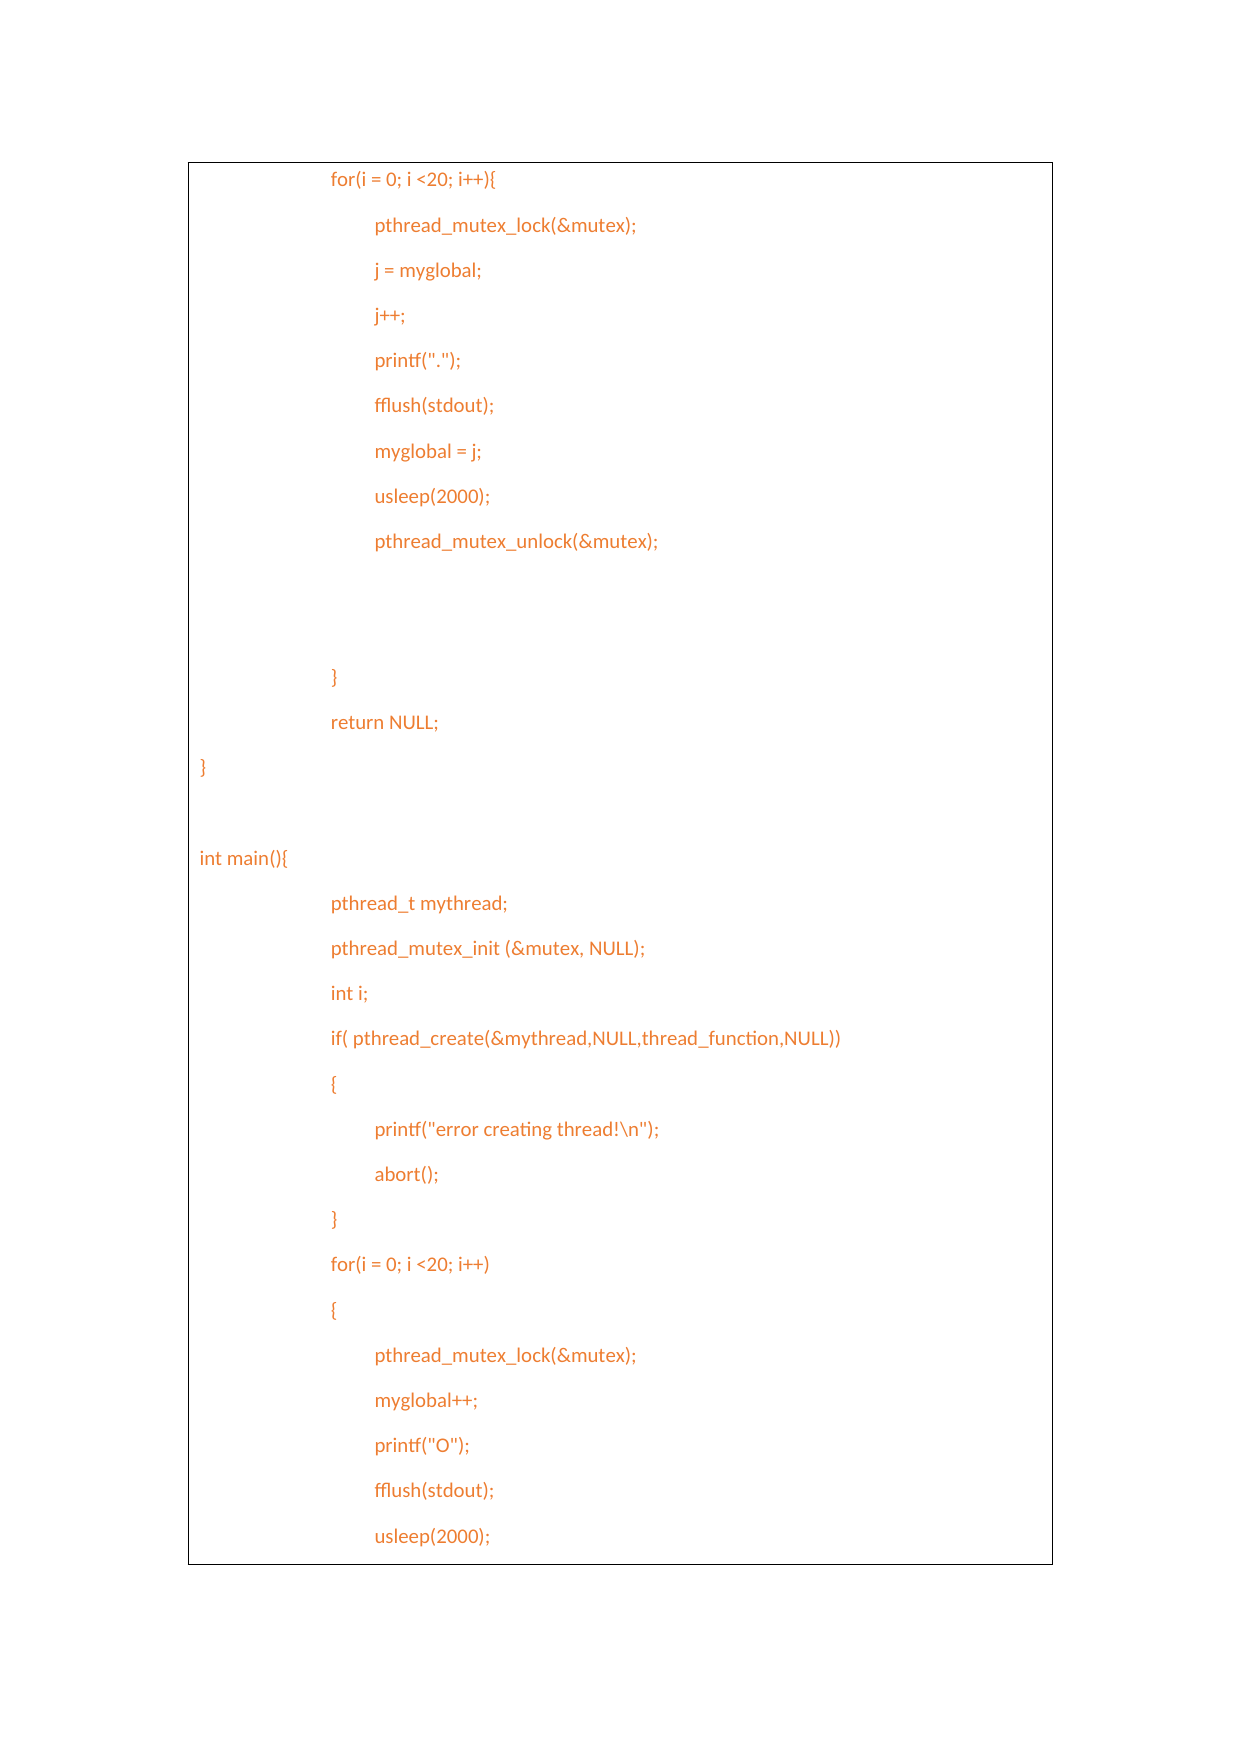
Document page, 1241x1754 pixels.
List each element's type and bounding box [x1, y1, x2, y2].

table_header [189, 163, 1052, 1564]
